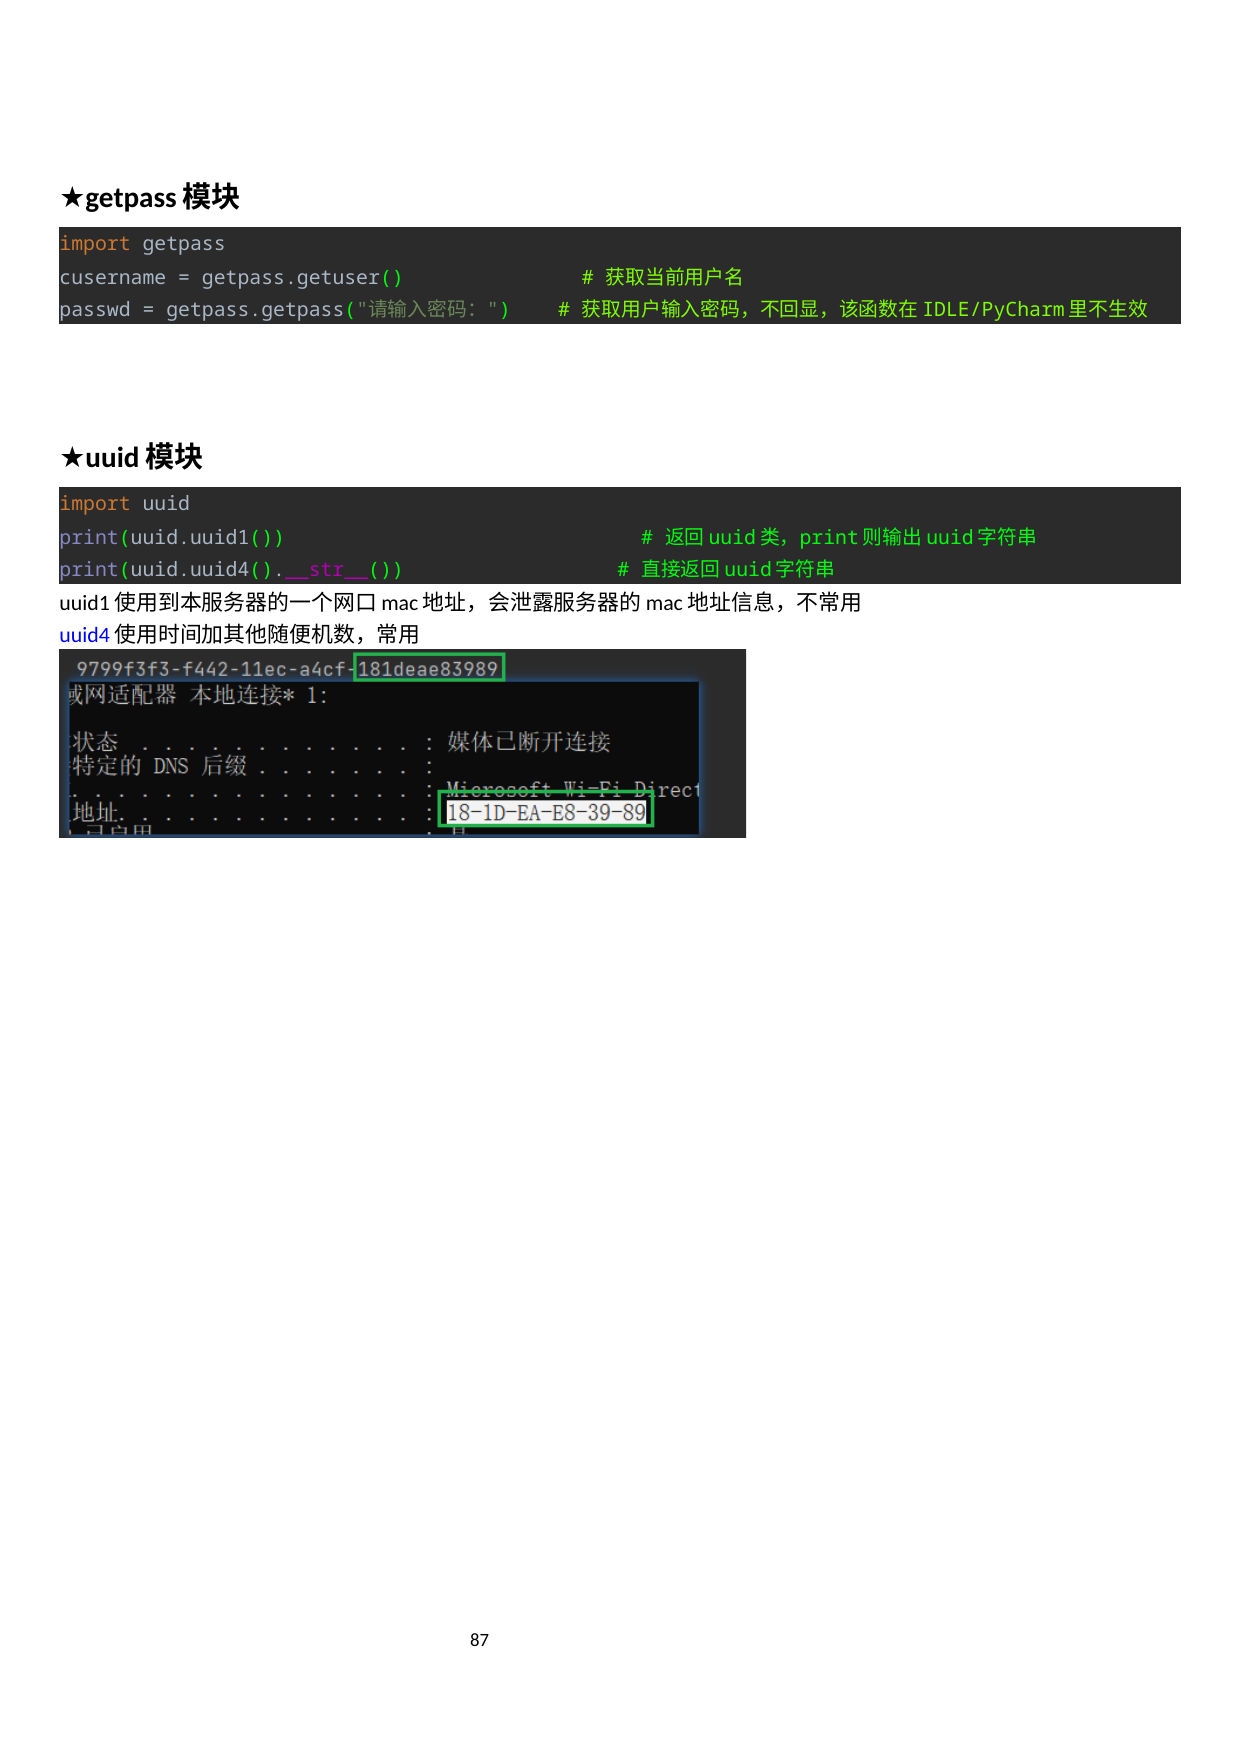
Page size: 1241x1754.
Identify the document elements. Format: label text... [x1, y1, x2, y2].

text uuid1使用到本服务器的一个网口mac地址，会泄露服务器的mac地址信息，不常用 [59, 584, 1181, 617]
picture [59, 649, 747, 838]
text uuid4使用时间加其他随便机数，常用 [59, 617, 1181, 649]
text import getpass cusername = getpass.getuser() # 获取当前用户名 passwd = getpass.getpass("请输入密码：") # 获取用户输入密码，不回显，该函数在IDLE/PyCharm里不生效 [59, 227, 1181, 324]
text import uuid print(uuid.uuid1()) # 返回uuid类，print则输出uuid字符串 print(uuid.uuid4().__str__()) # 直接返回uuid字符串 [59, 487, 1181, 584]
text ★uuid模块 [59, 422, 1181, 487]
text ★getpass模块 [59, 162, 1181, 227]
